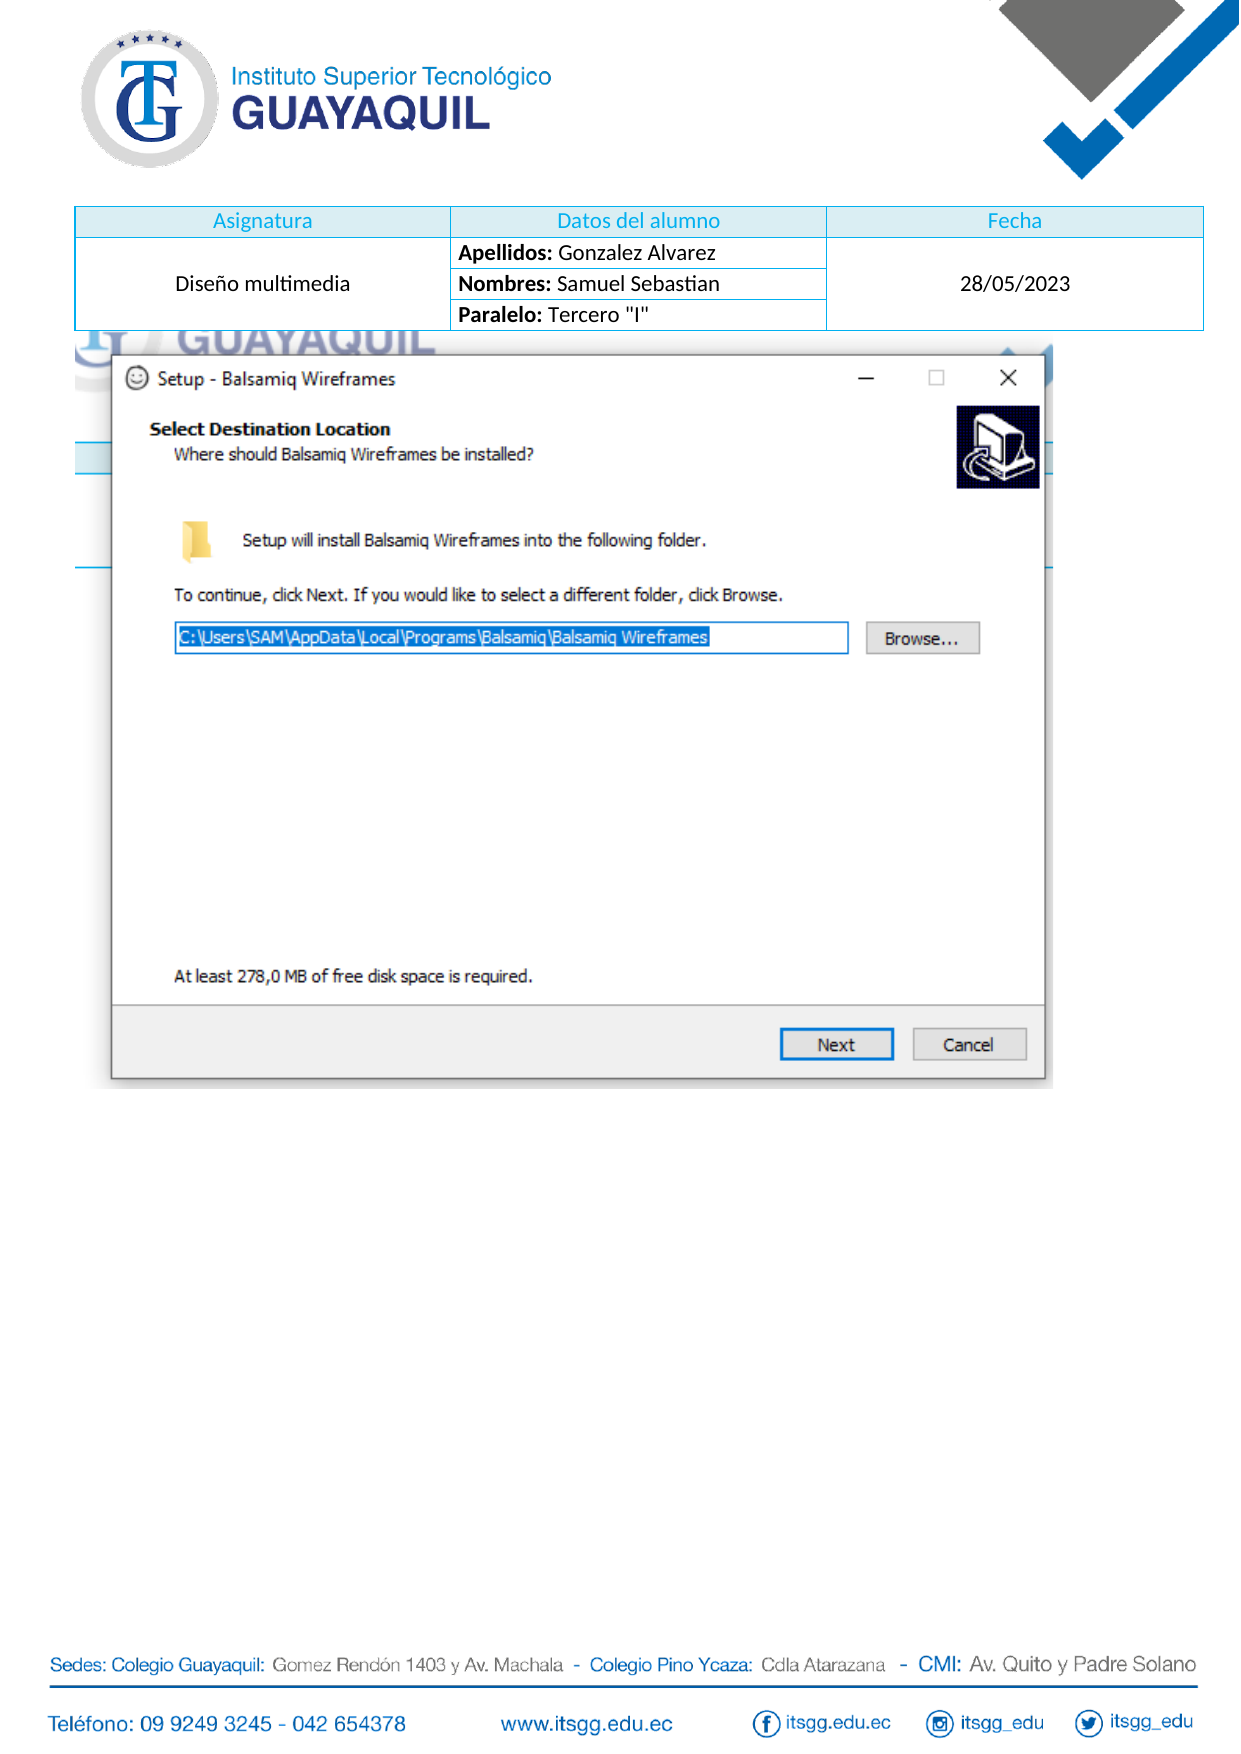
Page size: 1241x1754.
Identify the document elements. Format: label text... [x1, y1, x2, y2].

table_cell Diseño multimedia [76, 238, 450, 330]
table_cell Paralelo: Tercero "I" [451, 300, 826, 330]
table_cell 28/05/2023 [827, 238, 1203, 330]
picture [0, 0, 1239, 206]
picture [75, 332, 1054, 1089]
table_header Fecha [827, 207, 1203, 237]
picture [1, 1633, 1239, 1754]
table_cell Nombres: Samuel Sebastian [451, 269, 826, 299]
table_cell Apellidos: Gonzalez Alvarez [451, 238, 826, 268]
table_header Asignatura [76, 207, 450, 237]
table_header Datos del alumno [451, 207, 826, 237]
